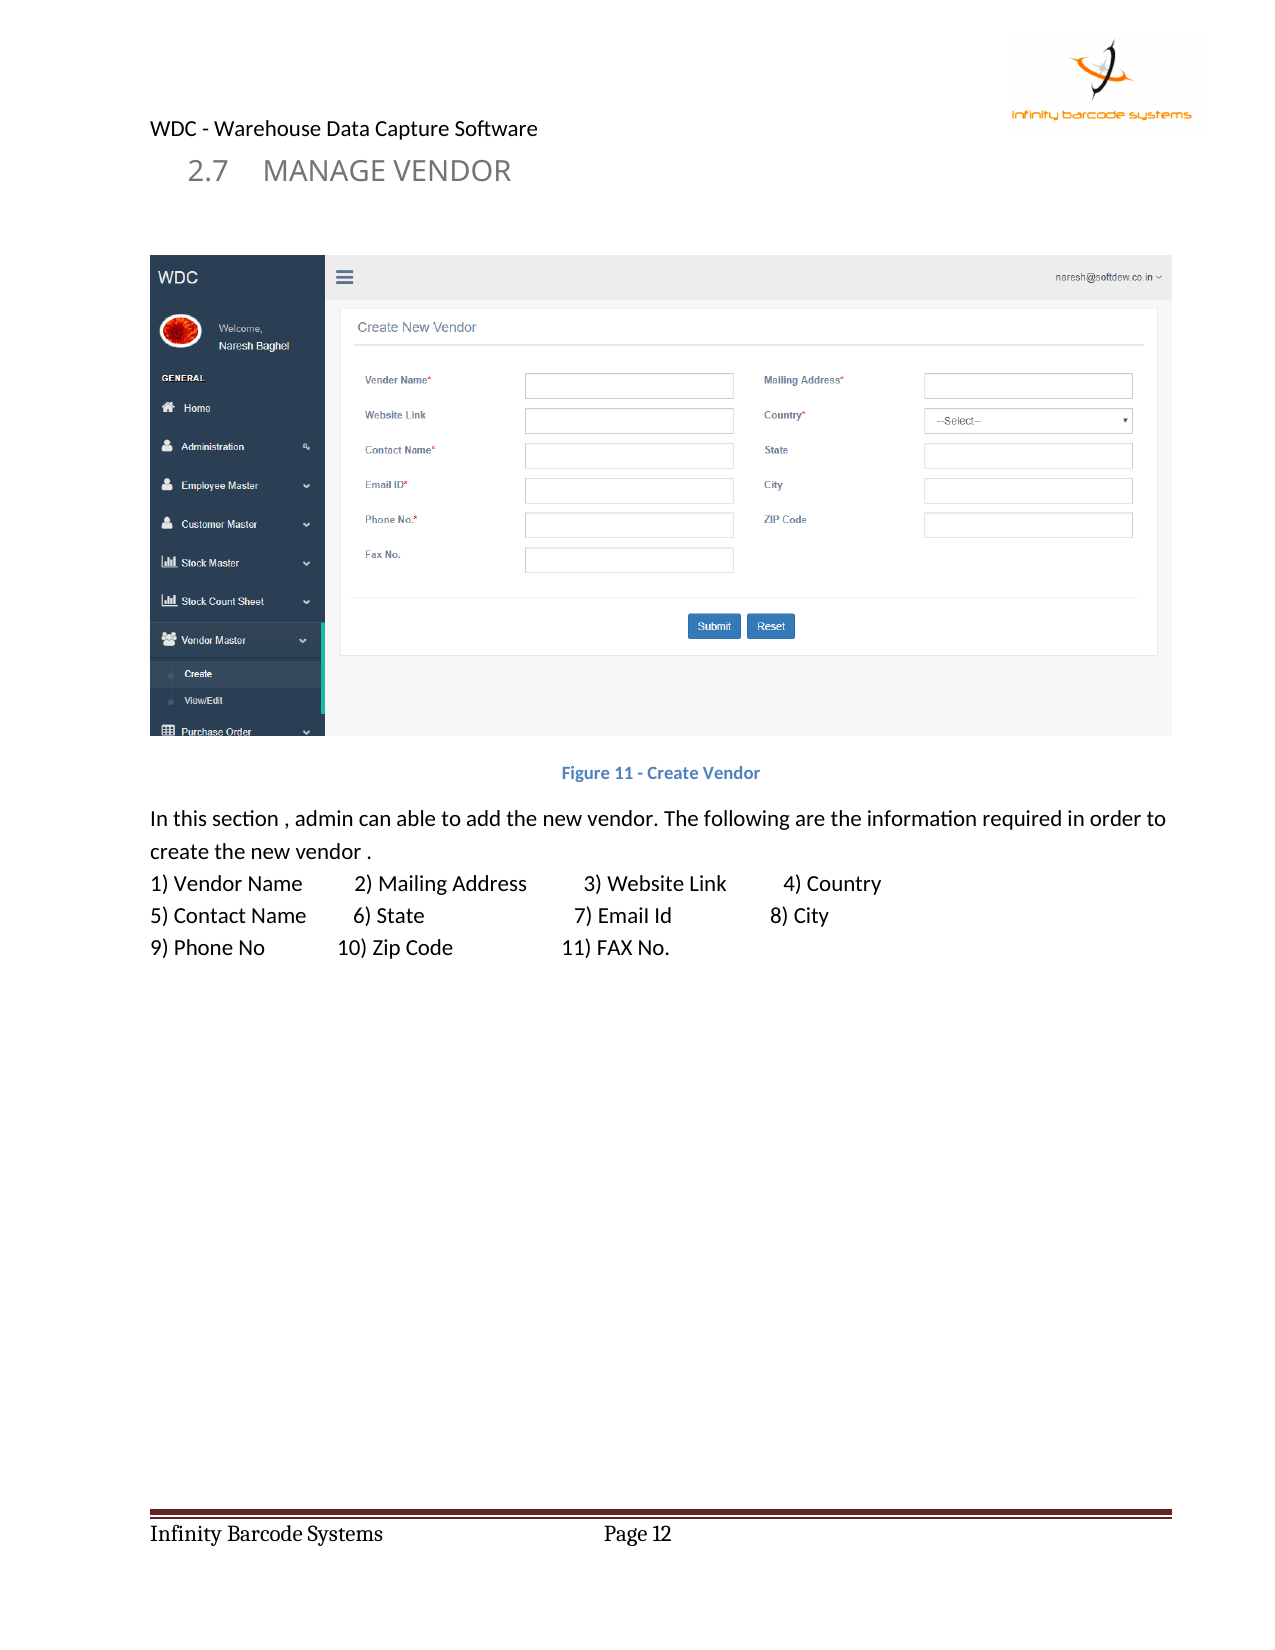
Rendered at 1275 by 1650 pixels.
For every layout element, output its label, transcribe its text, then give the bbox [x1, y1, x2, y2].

subtitle Manage Vendor [187, 150, 1172, 190]
picture [150, 255, 1172, 736]
text Figure 11 - Create Vendor [150, 761, 1172, 784]
picture [1004, 28, 1208, 136]
text In this section , admin can able to add the new vendor. The following are the information required in order to create the new vendor . 1) Vendor Name 2) Mailing Address 3) Website Link 4) Country 5) Contact Name 6) State 7) EmaiI Id 8) City 9) Phone No 10) Zip Code 11) FAX No. [150, 804, 1172, 961]
